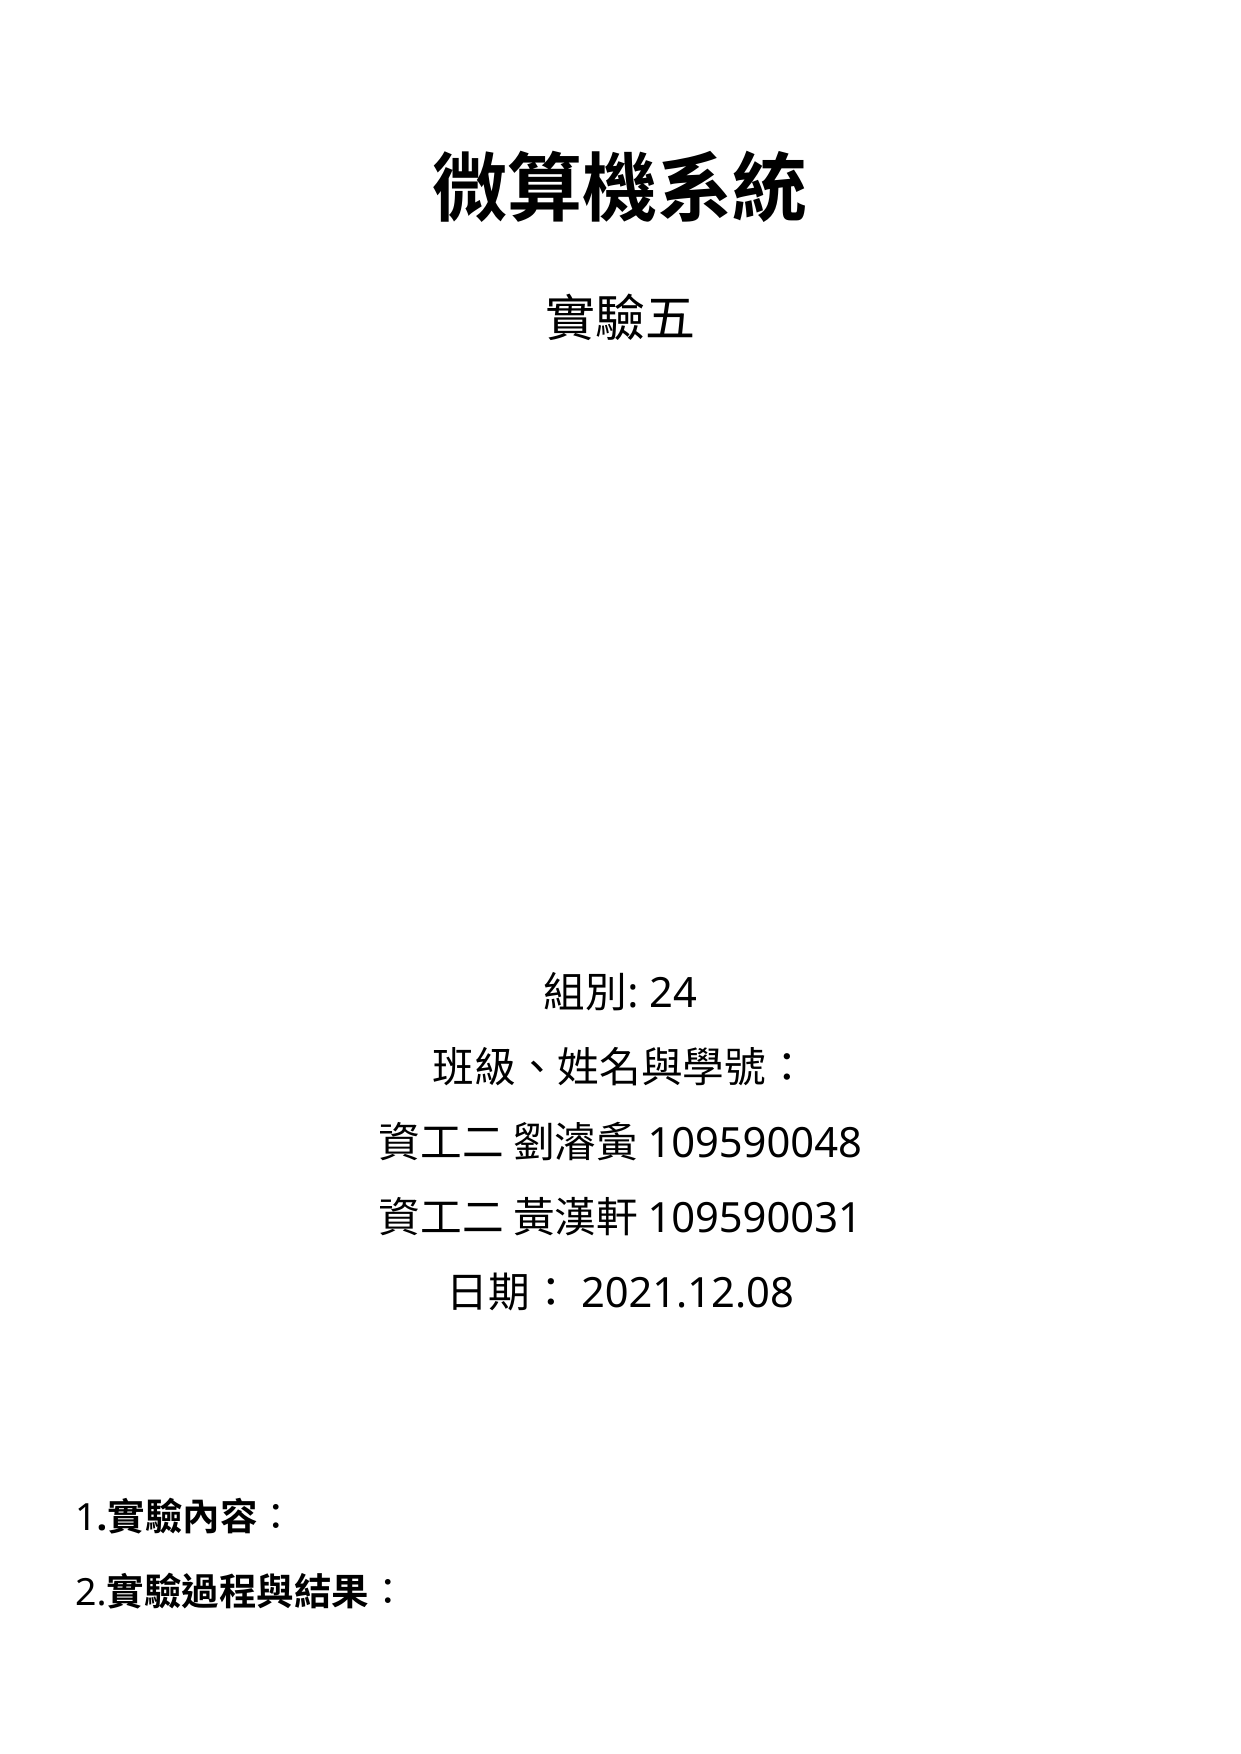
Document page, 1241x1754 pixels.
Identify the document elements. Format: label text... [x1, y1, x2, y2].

text 日期： 2021.12.08 [75, 1252, 1165, 1327]
text 資工二 劉濬夤 109590048 [75, 1102, 1165, 1177]
text 微算機系統 [75, 127, 1165, 239]
text 1.實驗內容： [75, 1477, 1165, 1552]
text 班級、姓名與學號： [75, 1027, 1165, 1102]
text 資工二 黃漢軒 109590031 [75, 1177, 1165, 1252]
text 2.實驗過程與結果： [75, 1552, 1165, 1627]
text 實驗五 [75, 277, 1165, 352]
text 組別: 24 [75, 952, 1165, 1027]
